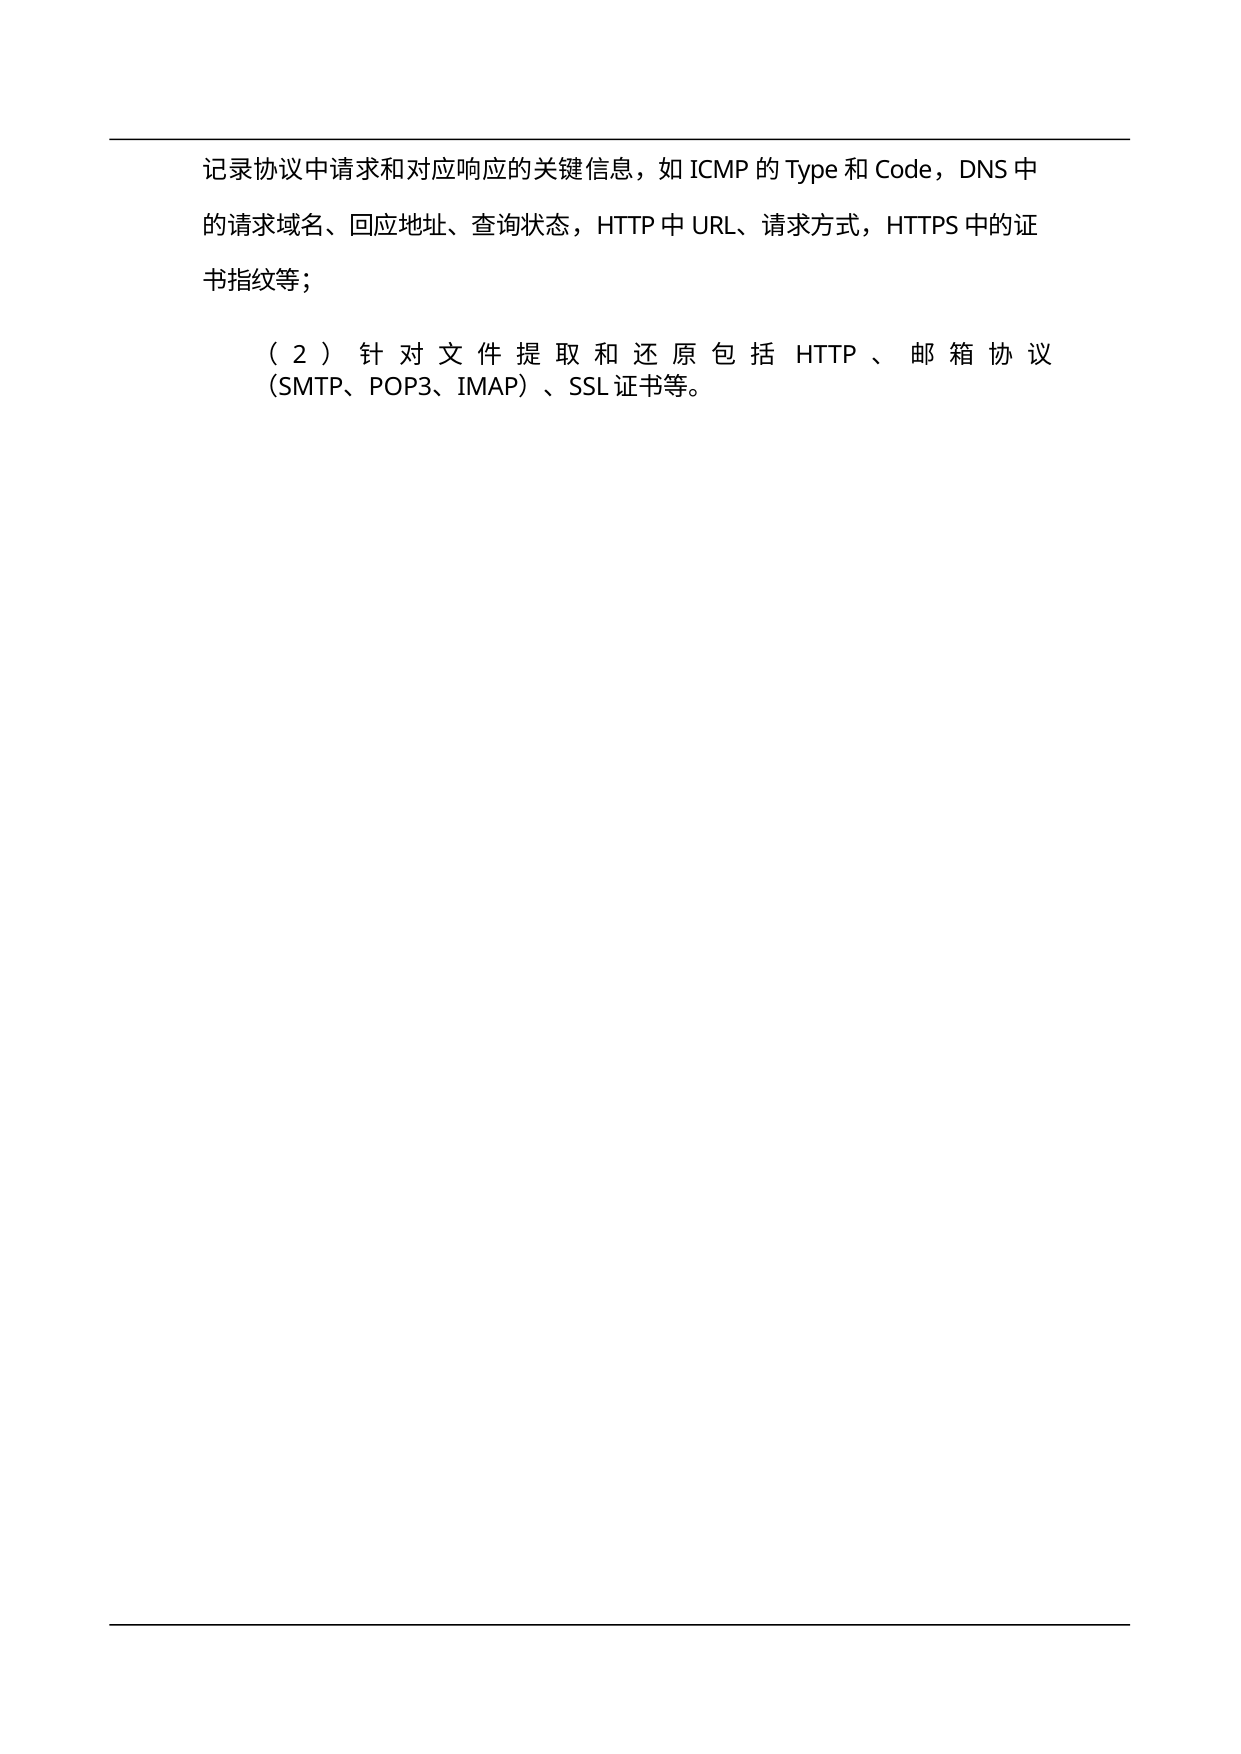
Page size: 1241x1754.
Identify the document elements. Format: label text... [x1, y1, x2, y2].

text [202, 150, 1039, 297]
text （2）针对文件提取和还原包括HTTP、邮箱协议（SMTP、POP3、IMAP）、SSL证书等。 [253, 337, 1053, 403]
